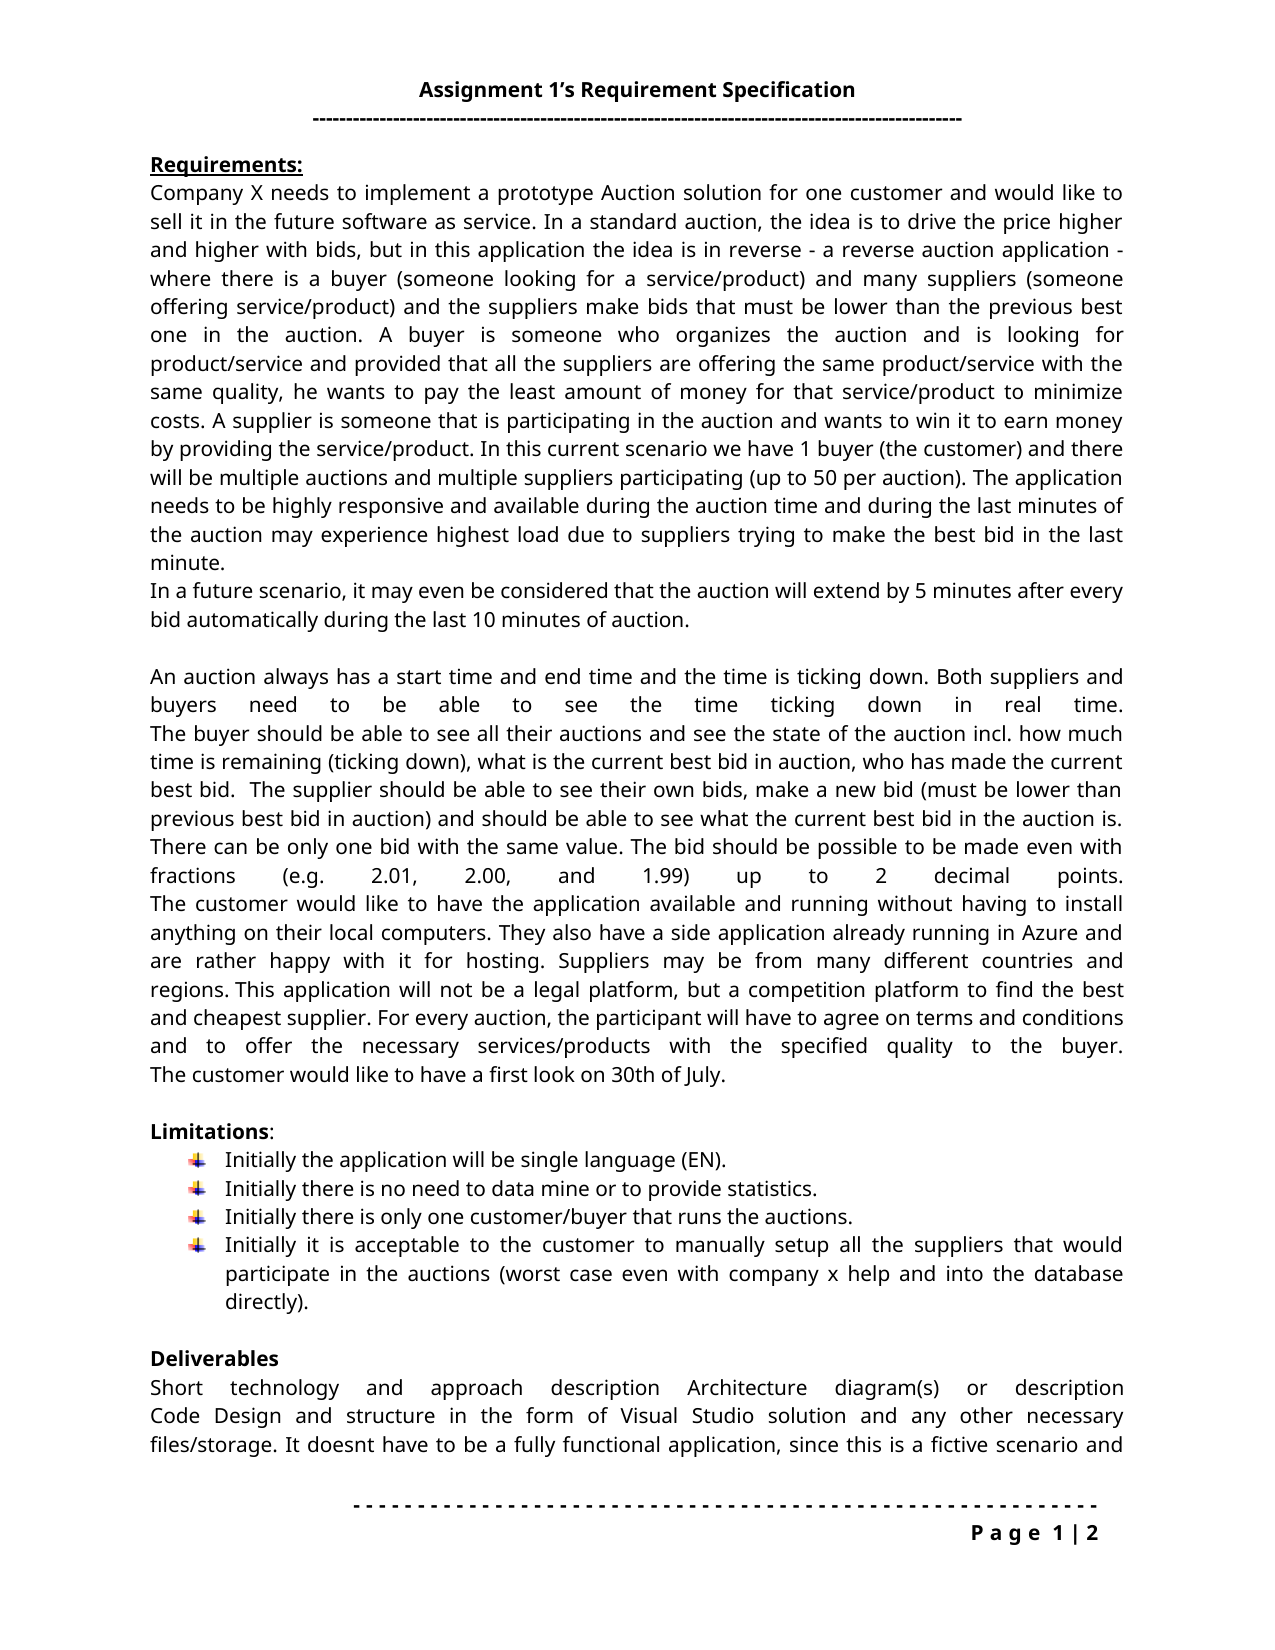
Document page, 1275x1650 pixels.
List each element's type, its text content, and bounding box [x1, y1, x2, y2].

list Initially it is acceptable to the customer to manually setup all the suppliers that would participate in the auctions (worst case even with company x help and into the database directly). [187, 1231, 1125, 1316]
text Requirements: [150, 150, 1125, 178]
picture [188, 1151, 206, 1168]
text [150, 1316, 1125, 1458]
text An auction always has a start time and end time and the time is ticking down. Both suppliers and buyers need to be able to see the time ticking down in real time. The buyer should be able to see all their auctions and see the state of the auction incl. how much time is remaining (ticking down), what is the current best bid in auction, who has made the current best bid. The supplier should be able to see their own bids, make a new bid (must be lower than previous best bid in auction) and should be able to see what the current best bid in the auction is. There can be only one bid with the same value. The bid should be possible to be made even with fractions (e.g. 2.01, 2.00, and 1.99) up to 2 decimal points. The customer would like to have the application available and running without having to install anything on their local computers. They also have a side application already running in Azure and are rather happy with it for hosting. Suppliers may be from many different countries and regions. This application will not be a legal platform, but a competition platform to find the best and cheapest supplier. For every auction, the participant will have to agree on terms and conditions and to offer the necessary services/products with the specified quality to the buyer. The customer would like to have a first look on 30th of July. [150, 633, 1125, 1088]
list Initially the application will be single language (EN). [187, 1145, 1125, 1174]
list Initially there is only one customer/buyer that runs the auctions. [187, 1202, 1125, 1231]
list Initially there is no need to data mine or to provide statistics. [187, 1174, 1125, 1202]
text Limitations: [150, 1088, 1125, 1145]
picture [188, 1208, 206, 1225]
picture [188, 1179, 206, 1196]
text Company X needs to implement a prototype Auction solution for one customer and would like to sell it in the future software as service. In a standard auction, the idea is to drive the price higher and higher with bids, but in this application the idea is in reverse - a reverse auction application - where there is a buyer (someone looking for a service/product) and many suppliers (someone offering service/product) and the suppliers make bids that must be lower than the previous best one in the auction. A buyer is someone who organizes the auction and is looking for product/service and provided that all the suppliers are offering the same product/service with the same quality, he wants to pay the least amount of money for that service/product to minimize costs. A supplier is someone that is participating in the auction and wants to win it to earn money by providing the service/product. In this current scenario we have 1 buyer (the customer) and there will be multiple auctions and multiple suppliers participating (up to 50 per auction). The application needs to be highly responsive and available during the auction time and during the last minutes of the auction may experience highest load due to suppliers trying to make the best bid in the last minute. In a future scenario, it may even be considered that the auction will extend by 5 minutes after every bid automatically during the last 10 minutes of auction. [150, 178, 1125, 633]
picture [188, 1236, 206, 1253]
